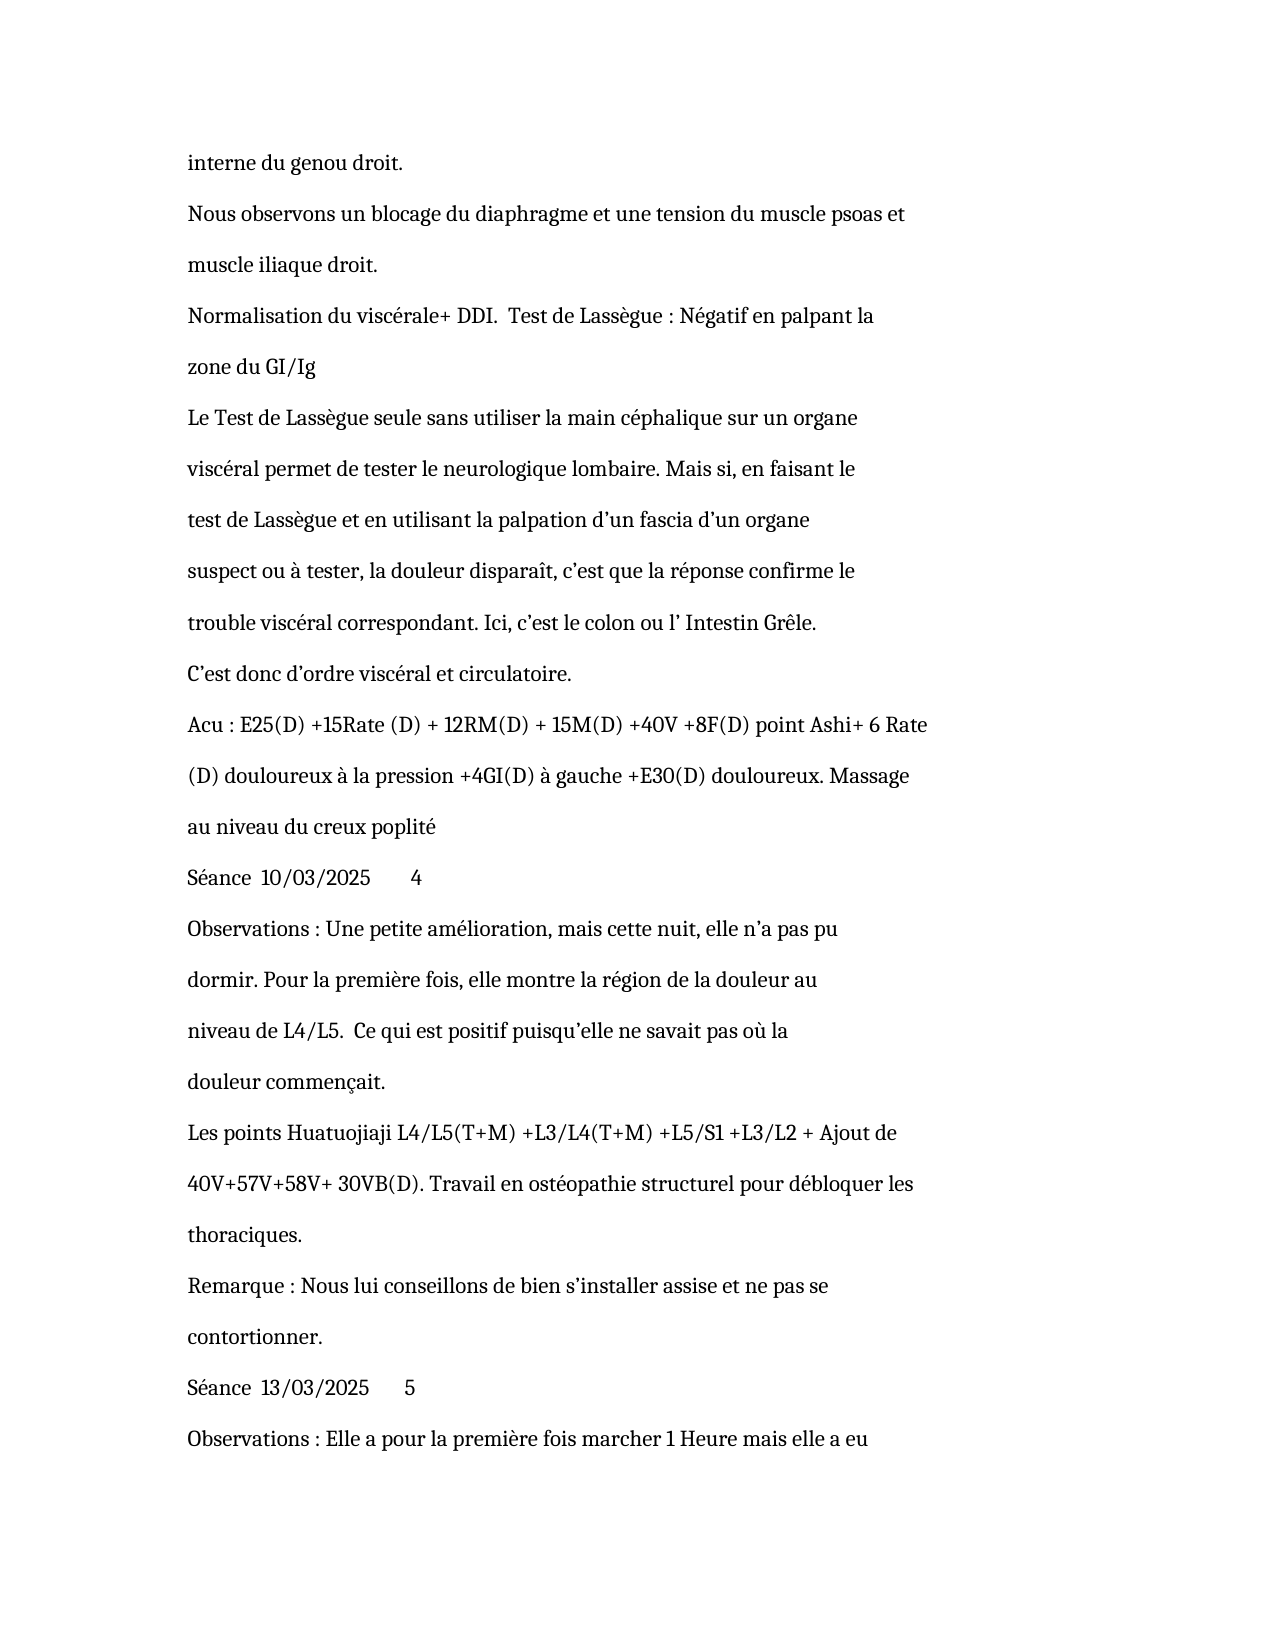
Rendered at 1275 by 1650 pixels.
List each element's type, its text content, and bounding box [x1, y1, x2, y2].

text (D) douloureux à la pression +4GI(D) à gauche +E30(D) douloureux. Massage [187, 762, 1087, 789]
text Remarque : Nous lui conseillons de bien s’installer assise et ne pas se [187, 1273, 1087, 1299]
text suspect ou à tester, la douleur disparaît, c’est que la réponse confirme le [187, 558, 1087, 585]
text au niveau du creux poplité [187, 813, 1087, 840]
text Séance 13/03/2025 5 [187, 1375, 1087, 1401]
text viscéral permet de tester le neurologique lombaire. Mais si, en faisant le [187, 456, 1087, 483]
text douleur commençait. [187, 1069, 1087, 1095]
text Acu : E25(D) +15Rate (D) + 12RM(D) + 15M(D) +40V +8F(D) point Ashi+ 6 Rate [187, 711, 1087, 738]
text test de Lassègue et en utilisant la palpation d’un fascia d’un organe [187, 507, 1087, 534]
text Normalisation du viscérale+ DDI. Test de Lassègue : Négatif en palpant la [187, 303, 1087, 329]
text dormir. Pour la première fois, elle montre la région de la douleur au [187, 967, 1087, 993]
text interne du genou droit. [187, 150, 1087, 176]
text Observations : Une petite amélioration, mais cette nuit, elle n’a pas pu [187, 916, 1087, 942]
text Observations : Elle a pour la première fois marcher 1 Heure mais elle a eu [187, 1426, 1087, 1452]
text 40V+57V+58V+ 30VB(D). Travail en ostéopathie structurel pour débloquer les [187, 1171, 1087, 1197]
text muscle iliaque droit. [187, 252, 1087, 278]
text Séance 10/03/2025 4 [187, 864, 1087, 891]
text trouble viscéral correspondant. Ici, c’est le colon ou l’ Intestin Grêle. [187, 609, 1087, 636]
text zone du GI/Ig [187, 354, 1087, 381]
text C’est donc d’ordre viscéral et circulatoire. [187, 660, 1087, 687]
text niveau de L4/L5. Ce qui est positif puisqu’elle ne savait pas où la [187, 1018, 1087, 1044]
text thoraciques. [187, 1222, 1087, 1248]
text contortionner. [187, 1324, 1087, 1350]
text Les points Huatuojiaji L4/L5(T+M) +L3/L4(T+M) +L5/S1 +L3/L2 + Ajout de [187, 1120, 1087, 1146]
text Le Test de Lassègue seule sans utiliser la main céphalique sur un organe [187, 405, 1087, 432]
text Nous observons un blocage du diaphragme et une tension du muscle psoas et [187, 201, 1087, 227]
